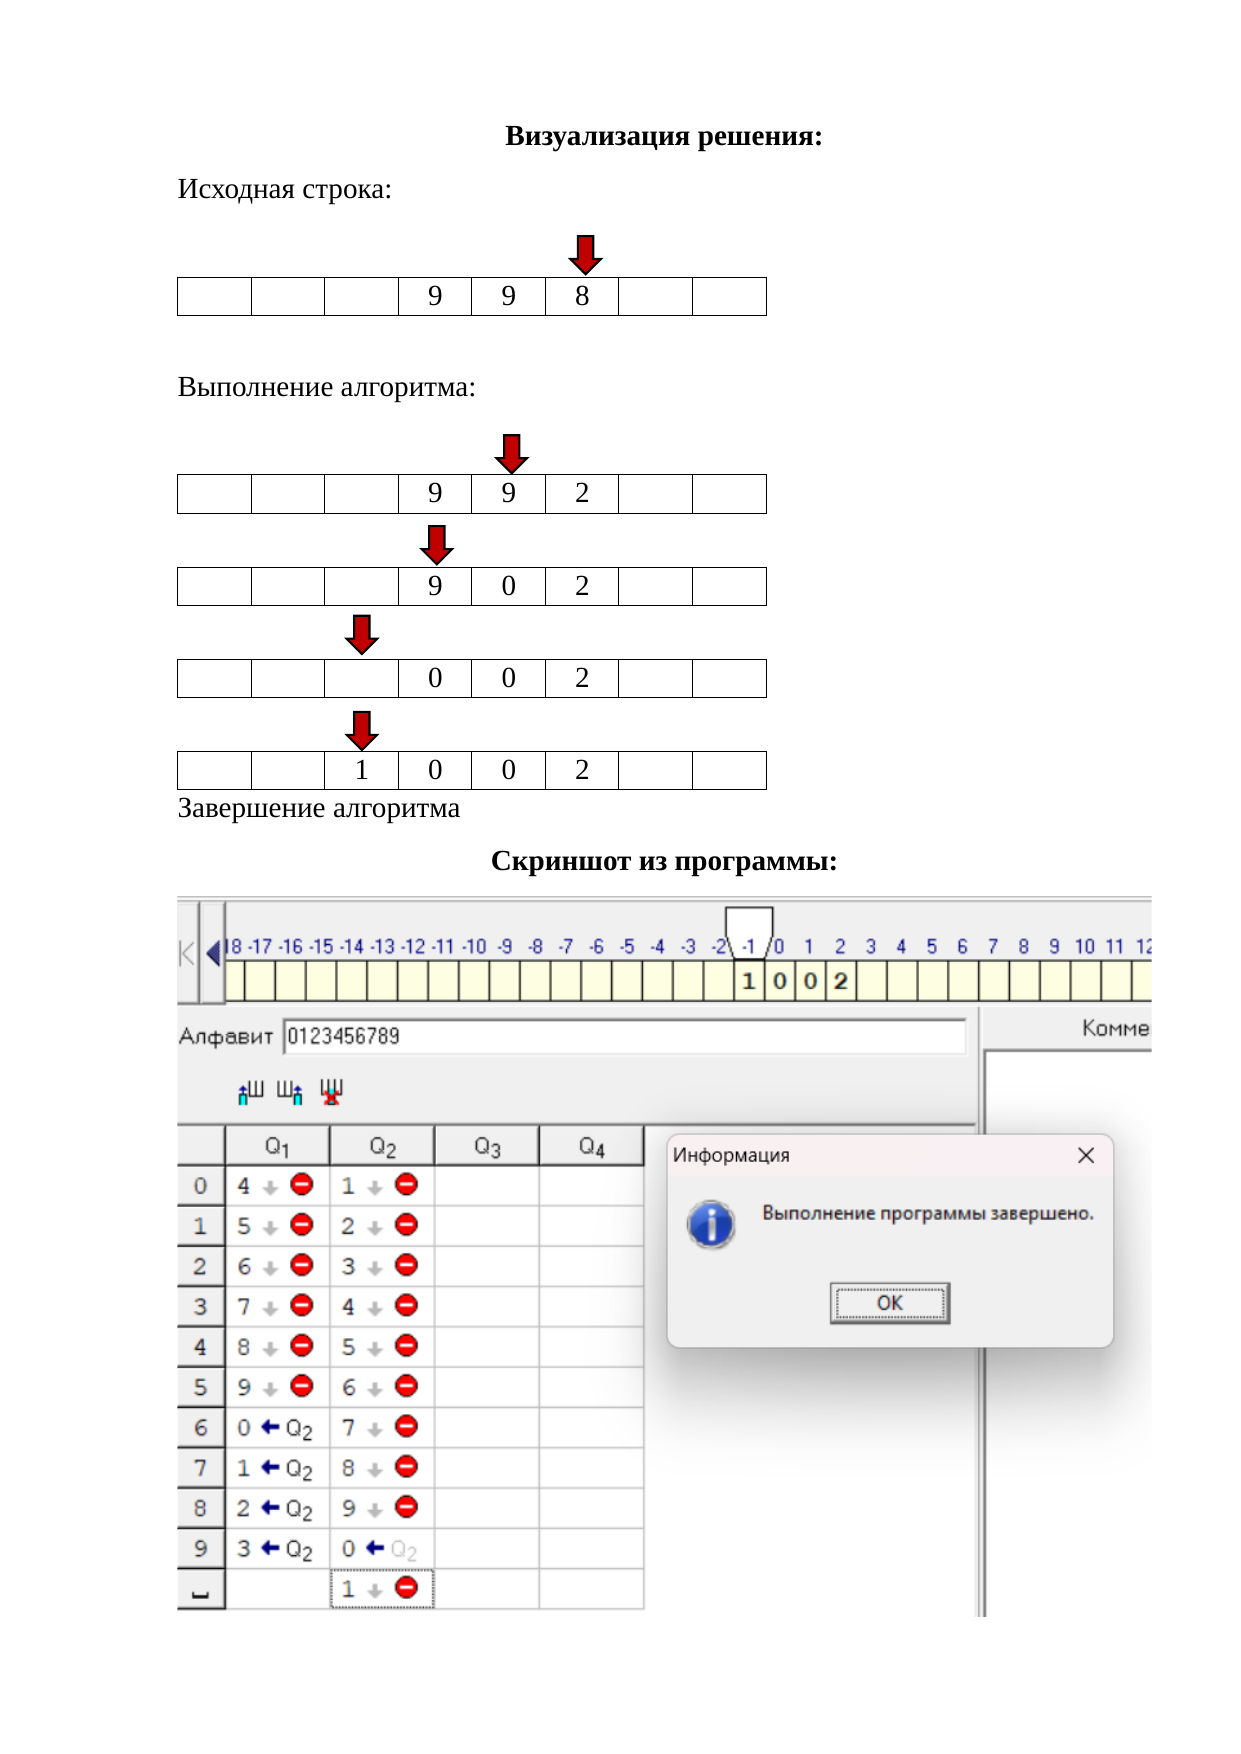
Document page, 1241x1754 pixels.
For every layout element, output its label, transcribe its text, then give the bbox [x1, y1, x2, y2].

text Скриншот из программы: [177, 843, 1152, 877]
table_header [252, 475, 324, 513]
text Визуализация решения: [177, 118, 1152, 152]
table_header [693, 568, 766, 605]
table_header [178, 278, 251, 315]
table_header [178, 752, 251, 789]
table_header 8 [546, 278, 618, 315]
table_header [693, 752, 766, 789]
table_header [693, 660, 766, 697]
table_header [325, 475, 398, 513]
table_header 9 [472, 475, 545, 513]
table_header [252, 278, 324, 315]
text Выполнение алгоритма: [177, 369, 1152, 402]
table_header 2 [546, 752, 618, 789]
table_header [325, 568, 398, 605]
table_header 9 [399, 475, 471, 513]
table_header 2 [546, 475, 618, 513]
table_header [619, 752, 692, 789]
table_header 2 [546, 568, 618, 605]
table_header 9 [399, 568, 471, 605]
table_header [619, 475, 692, 513]
table_header [325, 660, 398, 697]
table_header [619, 660, 692, 697]
table_header [252, 752, 324, 789]
table_header [252, 660, 324, 697]
table_header [325, 278, 398, 315]
table_header [693, 475, 766, 513]
table_header [178, 660, 251, 697]
table_header 0 [472, 660, 545, 697]
table_header [619, 568, 692, 605]
table_header 0 [399, 660, 471, 697]
picture [177, 896, 1152, 1617]
table_header [178, 568, 251, 605]
table_header 9 [472, 278, 545, 315]
table_header [178, 475, 251, 513]
text Завершение алгоритма [177, 790, 1152, 824]
table_header [252, 568, 324, 605]
table_header 2 [546, 660, 618, 697]
table_header [693, 278, 766, 315]
table_header 1 [325, 752, 398, 789]
text Исходная строка: [177, 171, 1152, 204]
table_header 9 [399, 278, 471, 315]
table_header 0 [472, 752, 545, 789]
table_header 0 [399, 752, 471, 789]
table_header 0 [472, 568, 545, 605]
table_header [619, 278, 692, 315]
